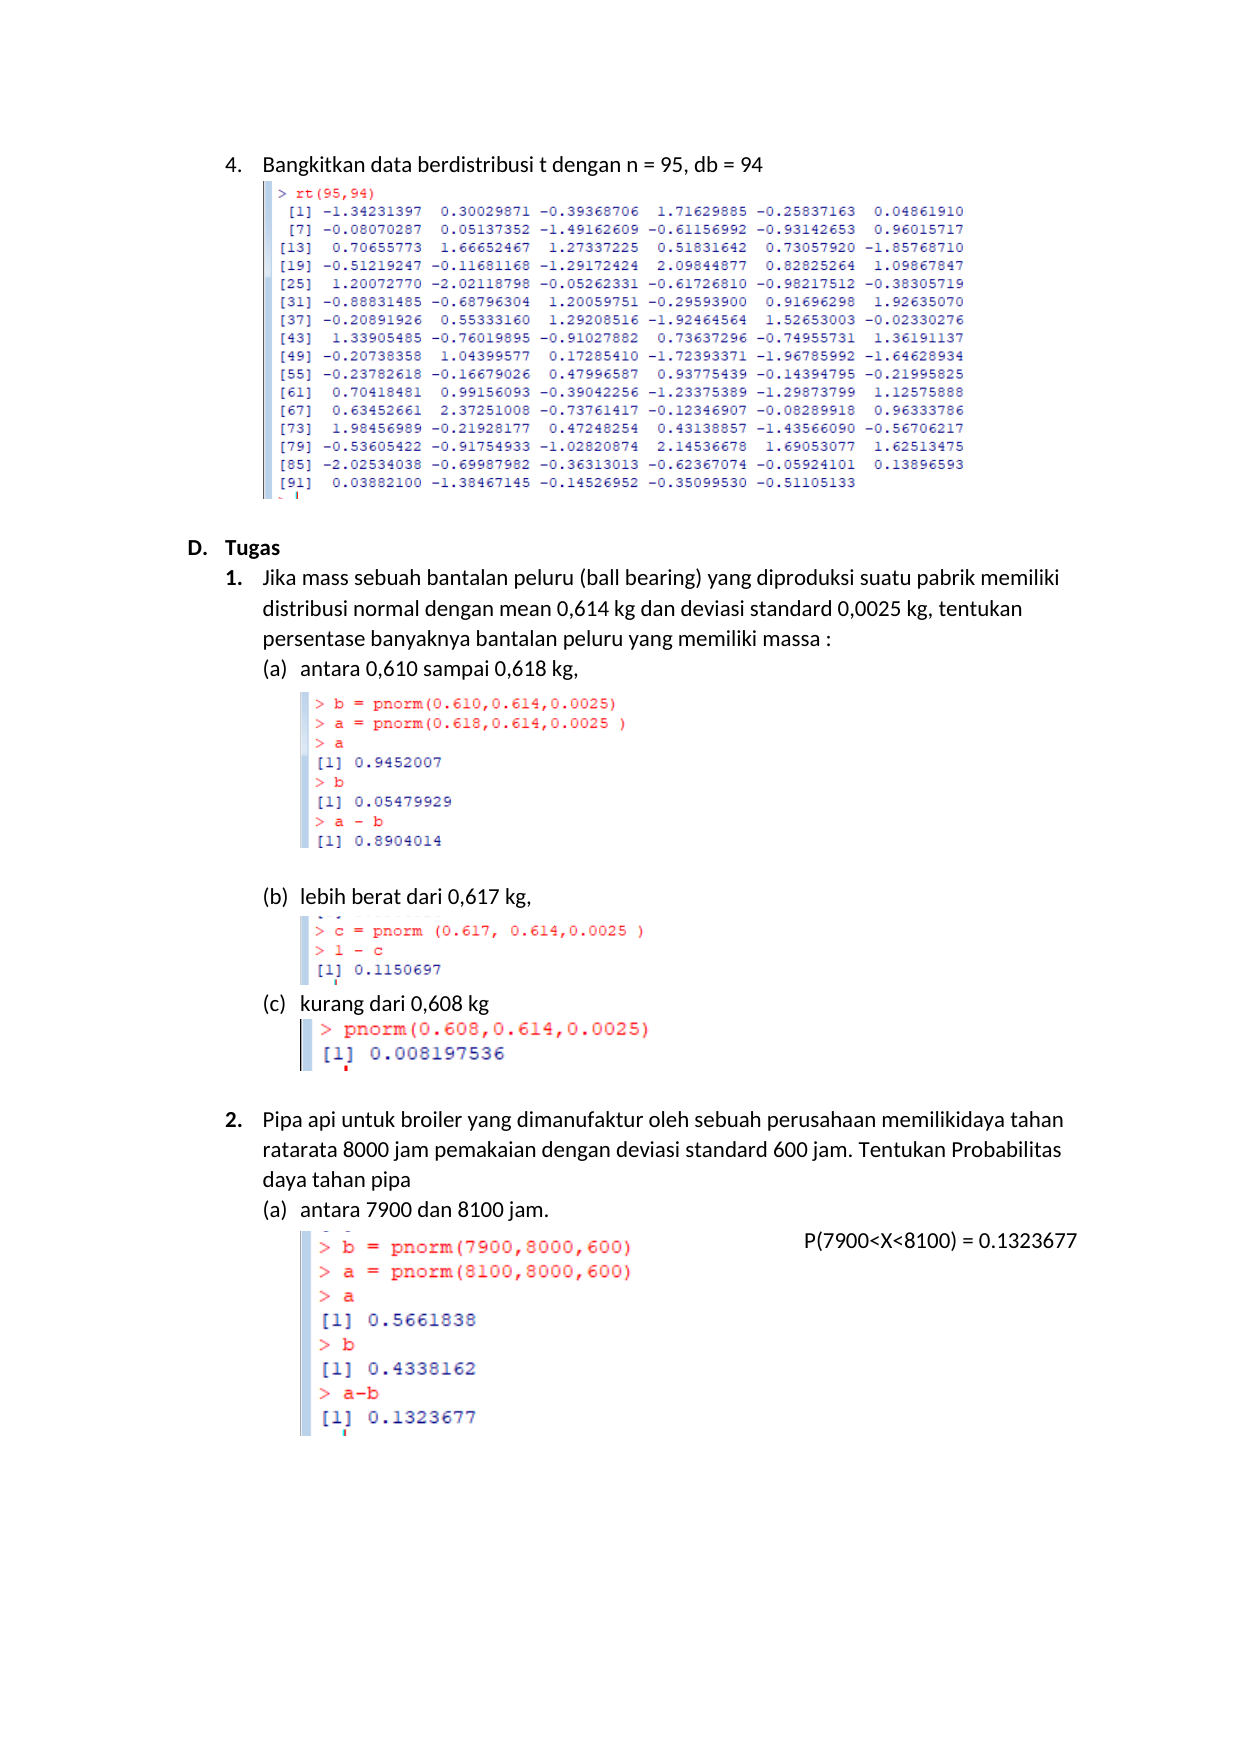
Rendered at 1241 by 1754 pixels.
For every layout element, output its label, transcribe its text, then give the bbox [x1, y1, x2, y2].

list antara 0,610 sampai 0,618 kg, [262, 654, 1090, 682]
list Jika mass sebuah bantalan peluru (ball bearing) yang diproduksi suatu pabrik memiliki distribusi normal dengan mean 0,614 kg dan deviasi standard 0,0025 kg, tentukan persentase banyaknya bantalan peluru yang memiliki massa : [225, 563, 1090, 652]
picture [300, 1019, 656, 1071]
list Tugas [187, 533, 1090, 561]
picture [300, 1231, 636, 1436]
picture [300, 916, 659, 985]
list Pipa api untuk broiler yang dimanufaktur oleh sebuah perusahaan memilikidaya tahan ratarata 8000 jam pemakaian dengan deviasi standard 600 jam. Tentukan Probabilitas daya tahan pipa [225, 1105, 1090, 1193]
list antara 7900 dan 8100 jam. [262, 1196, 1090, 1223]
list Bangkitkan data berdistribusi t dengan n = 95, db = 94 [225, 150, 1090, 178]
list P(7900<X<8100) = 0.1323677 [300, 1226, 1090, 1254]
picture [300, 692, 639, 848]
picture [263, 181, 973, 499]
list lebih berat dari 0,617 kg, [262, 882, 1090, 910]
